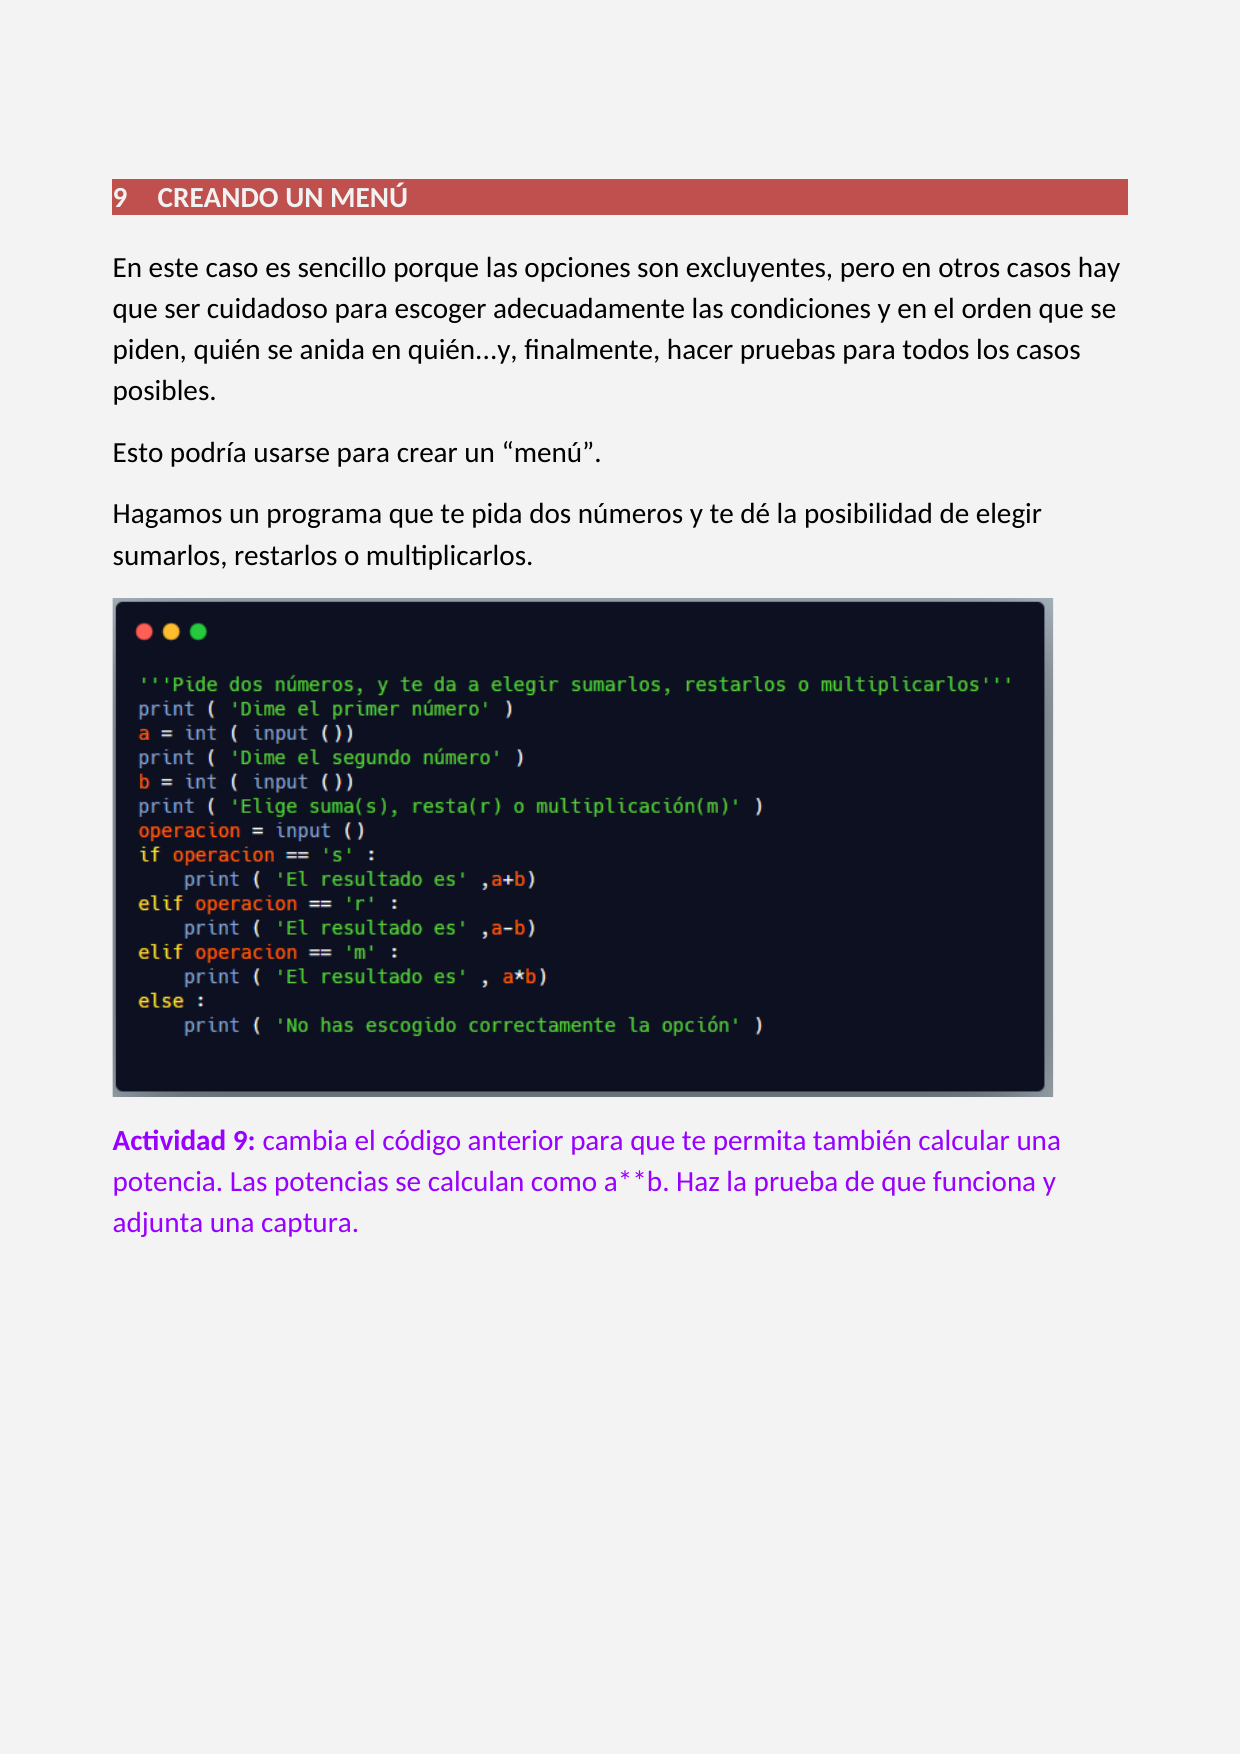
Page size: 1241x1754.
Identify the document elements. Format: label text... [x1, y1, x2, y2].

text Hagamos un programa que te pida dos números y te dé la posibilidad de elegir sumarlos, restarlos o multiplicarlos. [112, 496, 1128, 572]
text Esto podría usarse para crear un “menú”. [112, 434, 1128, 469]
text Actividad 9: cambia el código anterior para que te permita también calcular una potencia. Las potencias se calculan como a**b. Haz la prueba de que funciona y adjunta una captura. [112, 1122, 1128, 1240]
picture [112, 598, 1054, 1097]
subtitle CREANDO UN MENÚ [112, 179, 1128, 215]
text En este caso es sencillo porque las opciones son excluyentes, pero en otros casos hay que ser cuidadoso para escoger adecuadamente las condiciones y en el orden que se piden, quién se anida en quién...y, finalmente, hacer pruebas para todos los casos posibles. [112, 249, 1128, 408]
